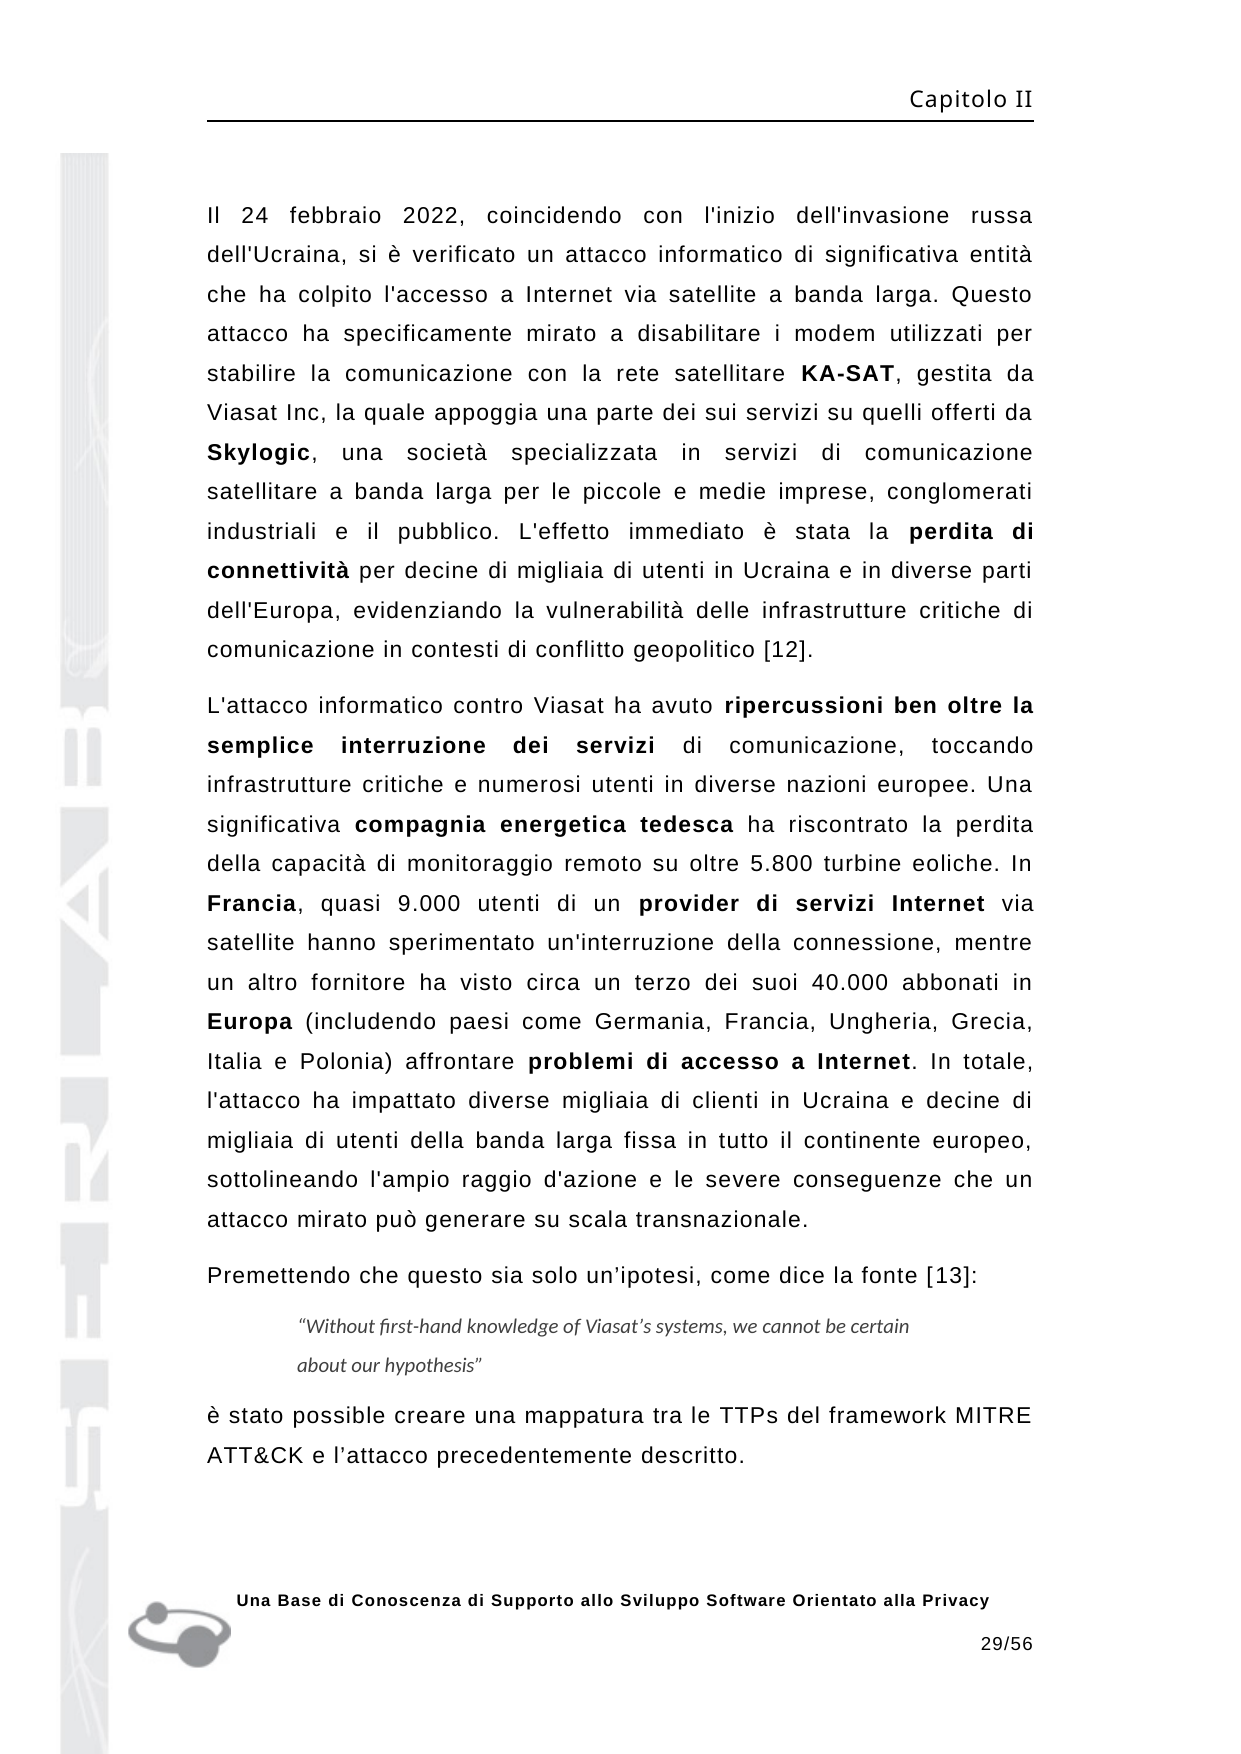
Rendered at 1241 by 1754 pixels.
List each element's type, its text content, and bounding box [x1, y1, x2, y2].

text “Without first-hand knowledge of Viasat’s systems, we cannot be certain about our hypothesis” [297, 1314, 944, 1377]
text Il 24 febbraio 2022, coincidendo con l'inizio dell'invasione russa dell'Ucraina, si è verificato un attacco informatico di significativa entità che ha colpito l'accesso a Internet via satellite a banda larga. Questo attacco ha specificamente mirato a disabilitare i modem utilizzati per stabilire la comunicazione con la rete satellitare KA-SAT, gestita da Viasat Inc, la quale appoggia una parte dei sui servizi su quelli offerti da Skylogic, una società specializzata in servizi di comunicazione satellitare a banda larga per le piccole e medie imprese, conglomerati industriali e il pubblico. L'effetto immediato è stata la perdita di connettività per decine di migliaia di utenti in Ucraina e in diverse parti dell'Europa, evidenziando la vulnerabilità delle infrastrutture critiche di comunicazione in contesti di conflitto geopolitico [12]. [207, 202, 1034, 663]
picture [46, 153, 231, 1754]
text Premettendo che questo sia solo un’ipotesi, come dice la fonte [13]: [207, 1262, 1034, 1288]
text è stato possible creare una mappatura tra le TTPs del framework MITRE ATT&CK e l’attacco precedentemente descritto. [207, 1429, 1034, 1468]
text L'attacco informatico contro Viasat ha avuto ripercussioni ben oltre la semplice interruzione dei servizi di comunicazione, toccando infrastrutture critiche e numerosi utenti in diverse nazioni europee. Una significativa compagnia energetica tedesca ha riscontrato la perdita della capacità di monitoraggio remoto su oltre 5.800 turbine eoliche. In Francia, quasi 9.000 utenti di un provider di servizi Internet via satellite hanno sperimentato un'interruzione della connessione, mentre un altro fornitore ha visto circa un terzo dei suoi 40.000 abbonati in Europa (includendo paesi come Germania, Francia, Ungheria, Grecia, Italia e Polonia) affrontare problemi di accesso a Internet. In totale, l'attacco ha impattato diverse migliaia di clienti in Ucraina e decine di migliaia di utenti della banda larga fissa in tutto il continente europeo, sottolineando l'ampio raggio d'azione e le severe conseguenze che un attacco mirato può generare su scala transnazionale. [207, 692, 1034, 1232]
